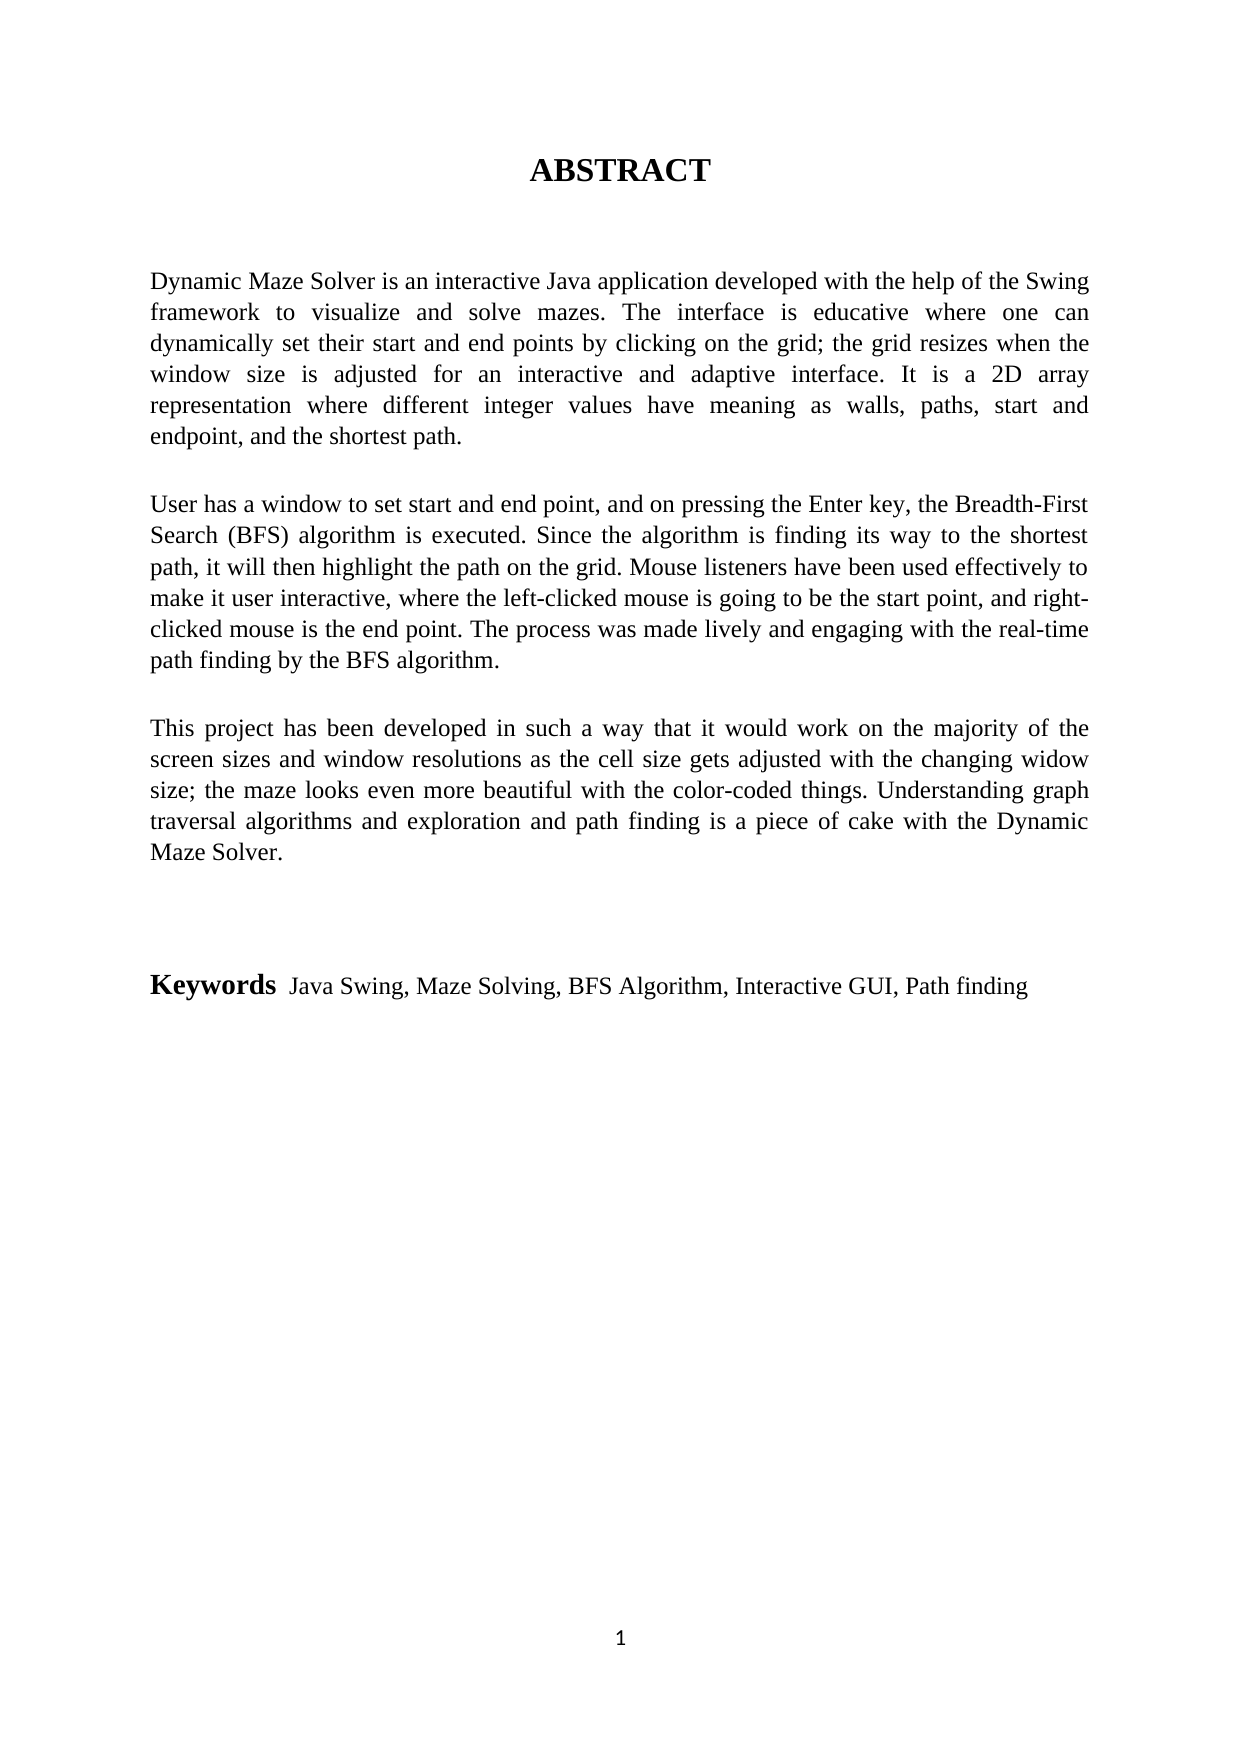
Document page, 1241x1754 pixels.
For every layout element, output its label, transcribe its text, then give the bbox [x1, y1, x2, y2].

text User has a window to set start and end point, and on pressing the Enter key, the Breadth-First Search (BFS) algorithm is executed. Since the algorithm is finding its way to the shortest path, it will then highlight the path on the grid. Mouse listeners have been used effectively to make it user interactive, where the left-clicked mouse is going to be the start point, and right-clicked mouse is the end point. The process was made lively and engaging with the real-time path finding by the BFS algorithm. [150, 489, 1090, 673]
text ABSTRACT [150, 150, 1090, 188]
text This project has been developed in such a way that it would work on the majority of the screen sizes and window resolutions as the cell size gets adjusted with the changing widow size; the maze looks even more beautiful with the color-coded things. Understanding graph traversal algorithms and exploration and path finding is a piece of cake with the Dynamic Maze Solver. [150, 713, 1090, 866]
text Keywords Java Swing, Maze Solving, BFS Algorithm, Interactive GUI, Path finding [150, 967, 1090, 1000]
text Dynamic Maze Solver is an interactive Java application developed with the help of the Swing framework to visualize and solve mazes. The interface is educative where one can dynamically set their start and end points by clicking on the grid; the grid resizes when the window size is adjusted for an interactive and adaptive interface. It is a 2D array representation where different integer values have meaning as walls, paths, start and endpoint, and the shortest path. [150, 266, 1090, 450]
